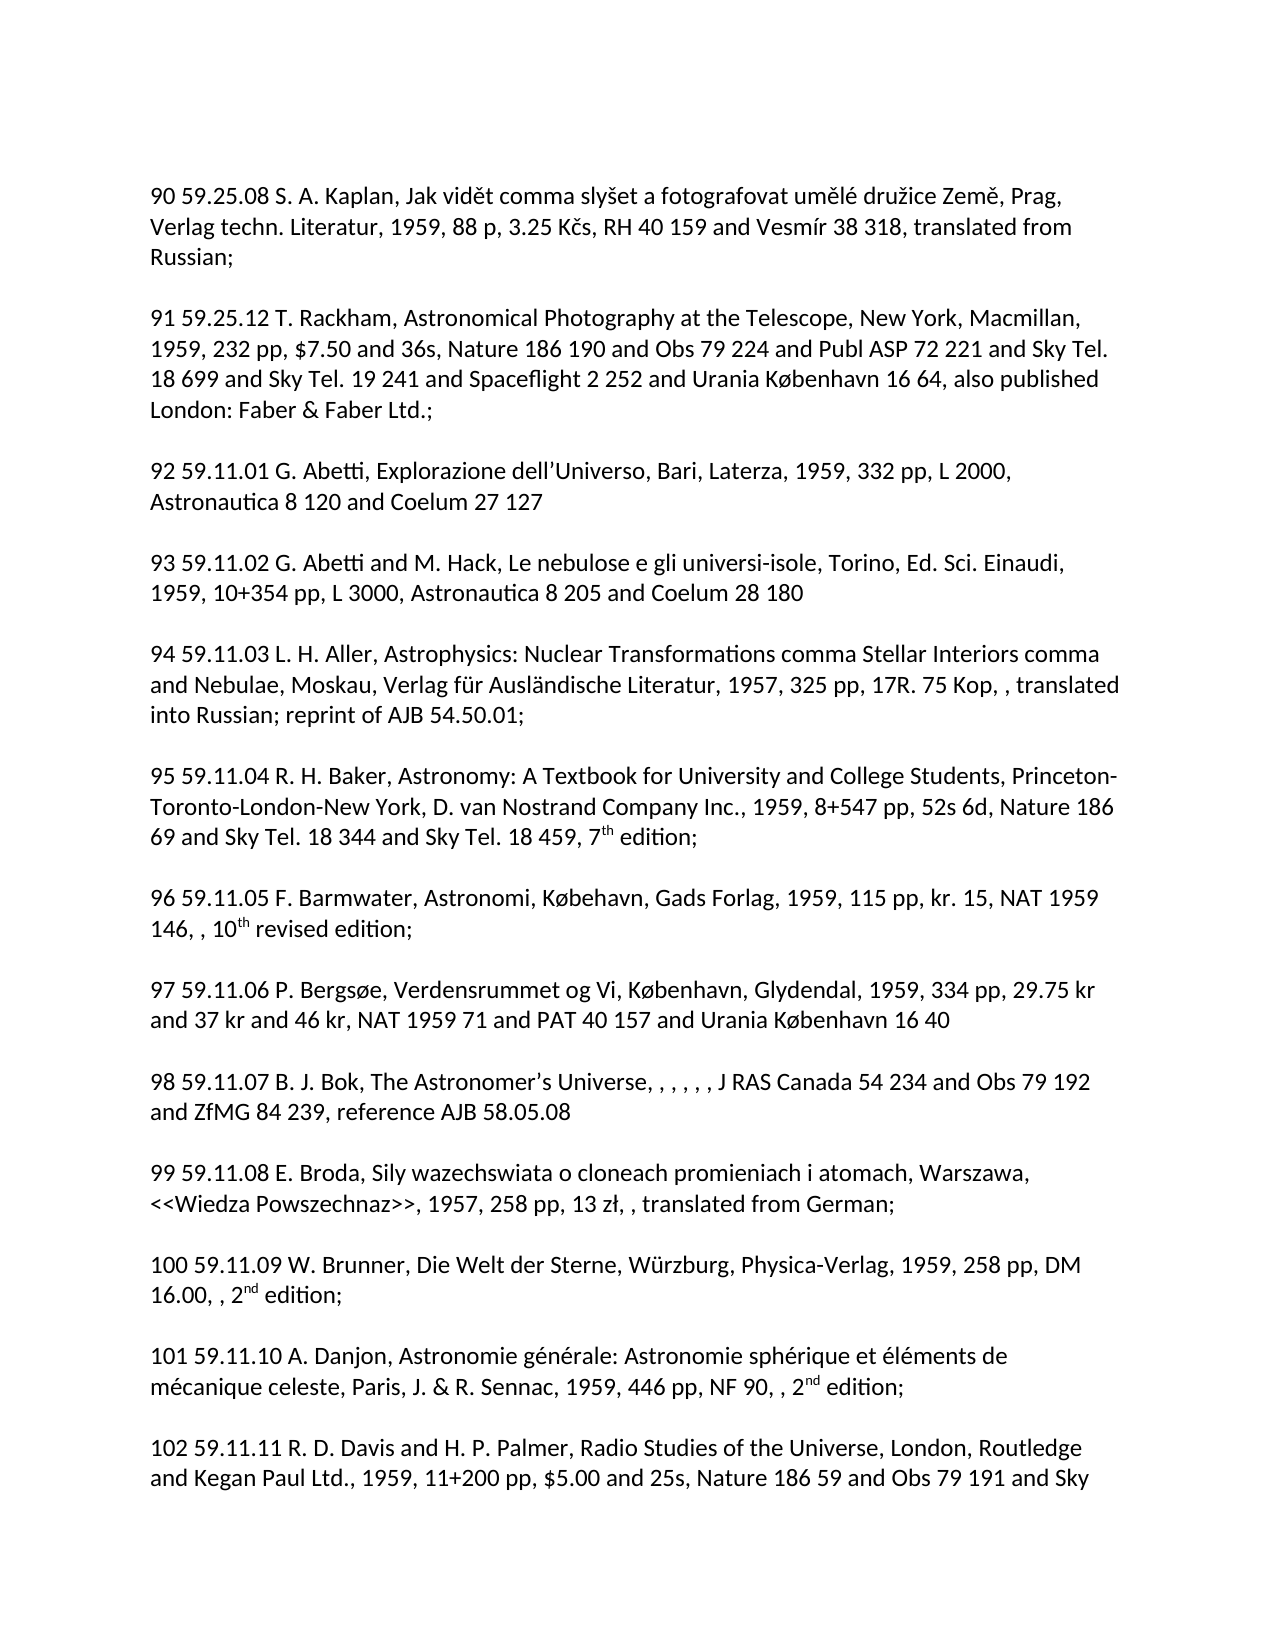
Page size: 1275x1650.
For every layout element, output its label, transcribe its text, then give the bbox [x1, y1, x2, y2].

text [150, 1432, 1125, 1493]
text 97 59.11.06 P. Bergsøe, Verdensrummet og Vi, København, Glydendal, 1959, 334 pp, 29.75 kr and 37 kr and 46 kr, NAT 1959 71 and PAT 40 157 and Urania København 16 40 [150, 974, 1125, 1035]
text 94 59.11.03 L. H. Aller, Astrophysics: Nuclear Transformations comma Stellar Interiors comma and Nebulae, Moskau, Verlag für Ausländische Literatur, 1957, 325 pp, 17R. 75 Kop, , translated into Russian; reprint of AJB 54.50.01; [150, 638, 1125, 730]
text 90 59.25.08 S. A. Kaplan, Jak vidět comma slyšet a fotografovat umělé družice Země, Prag, Verlag techn. Literatur, 1959, 88 p, 3.25 Kčs, RH 40 159 and Vesmír 38 318, translated from Russian; [150, 181, 1125, 272]
text 100 59.11.09 W. Brunner, Die Welt der Sterne, Würzburg, Physica-Verlag, 1959, 258 pp, DM 16.00, , 2nd edition; [150, 1249, 1125, 1310]
text 99 59.11.08 E. Broda, Sily wazechswiata o cloneach promieniach i atomach, Warszawa, <<Wiedza Powszechnaz>>, 1957, 258 pp, 13 zł, , translated from German; [150, 1157, 1125, 1218]
text 101 59.11.10 A. Danjon, Astronomie générale: Astronomie sphérique et éléments de mécanique celeste, Paris, J. & R. Sennac, 1959, 446 pp, NF 90, , 2nd edition; [150, 1340, 1125, 1401]
text 91 59.25.12 T. Rackham, Astronomical Photography at the Telescope, New York, Macmillan, 1959, 232 pp, $7.50 and 36s, Nature 186 190 and Obs 79 224 and Publ ASP 72 221 and Sky Tel. 18 699 and Sky Tel. 19 241 and Spaceflight 2 252 and Urania København 16 64, also published London: Faber & Faber Ltd.; [150, 303, 1125, 425]
text 93 59.11.02 G. Abetti and M. Hack, Le nebulose e gli universi-isole, Torino, Ed. Sci. Einaudi, 1959, 10+354 pp, L 3000, Astronautica 8 205 and Coelum 28 180 [150, 547, 1125, 608]
text 98 59.11.07 B. J. Bok, The Astronomer’s Universe, , , , , , J RAS Canada 54 234 and Obs 79 192 and ZfMG 84 239, reference AJB 58.05.08 [150, 1066, 1125, 1127]
text 96 59.11.05 F. Barmwater, Astronomi, Købehavn, Gads Forlag, 1959, 115 pp, kr. 15, NAT 1959 146, , 10th revised edition; [150, 882, 1125, 943]
text 92 59.11.01 G. Abetti, Explorazione dell’Universo, Bari, Laterza, 1959, 332 pp, L 2000, Astronautica 8 120 and Coelum 27 127 [150, 455, 1125, 516]
text 95 59.11.04 R. H. Baker, Astronomy: A Textbook for University and College Students, Princeton-Toronto-London-New York, D. van Nostrand Company Inc., 1959, 8+547 pp, 52s 6d, Nature 186 69 and Sky Tel. 18 344 and Sky Tel. 18 459, 7th edition; [150, 760, 1125, 852]
